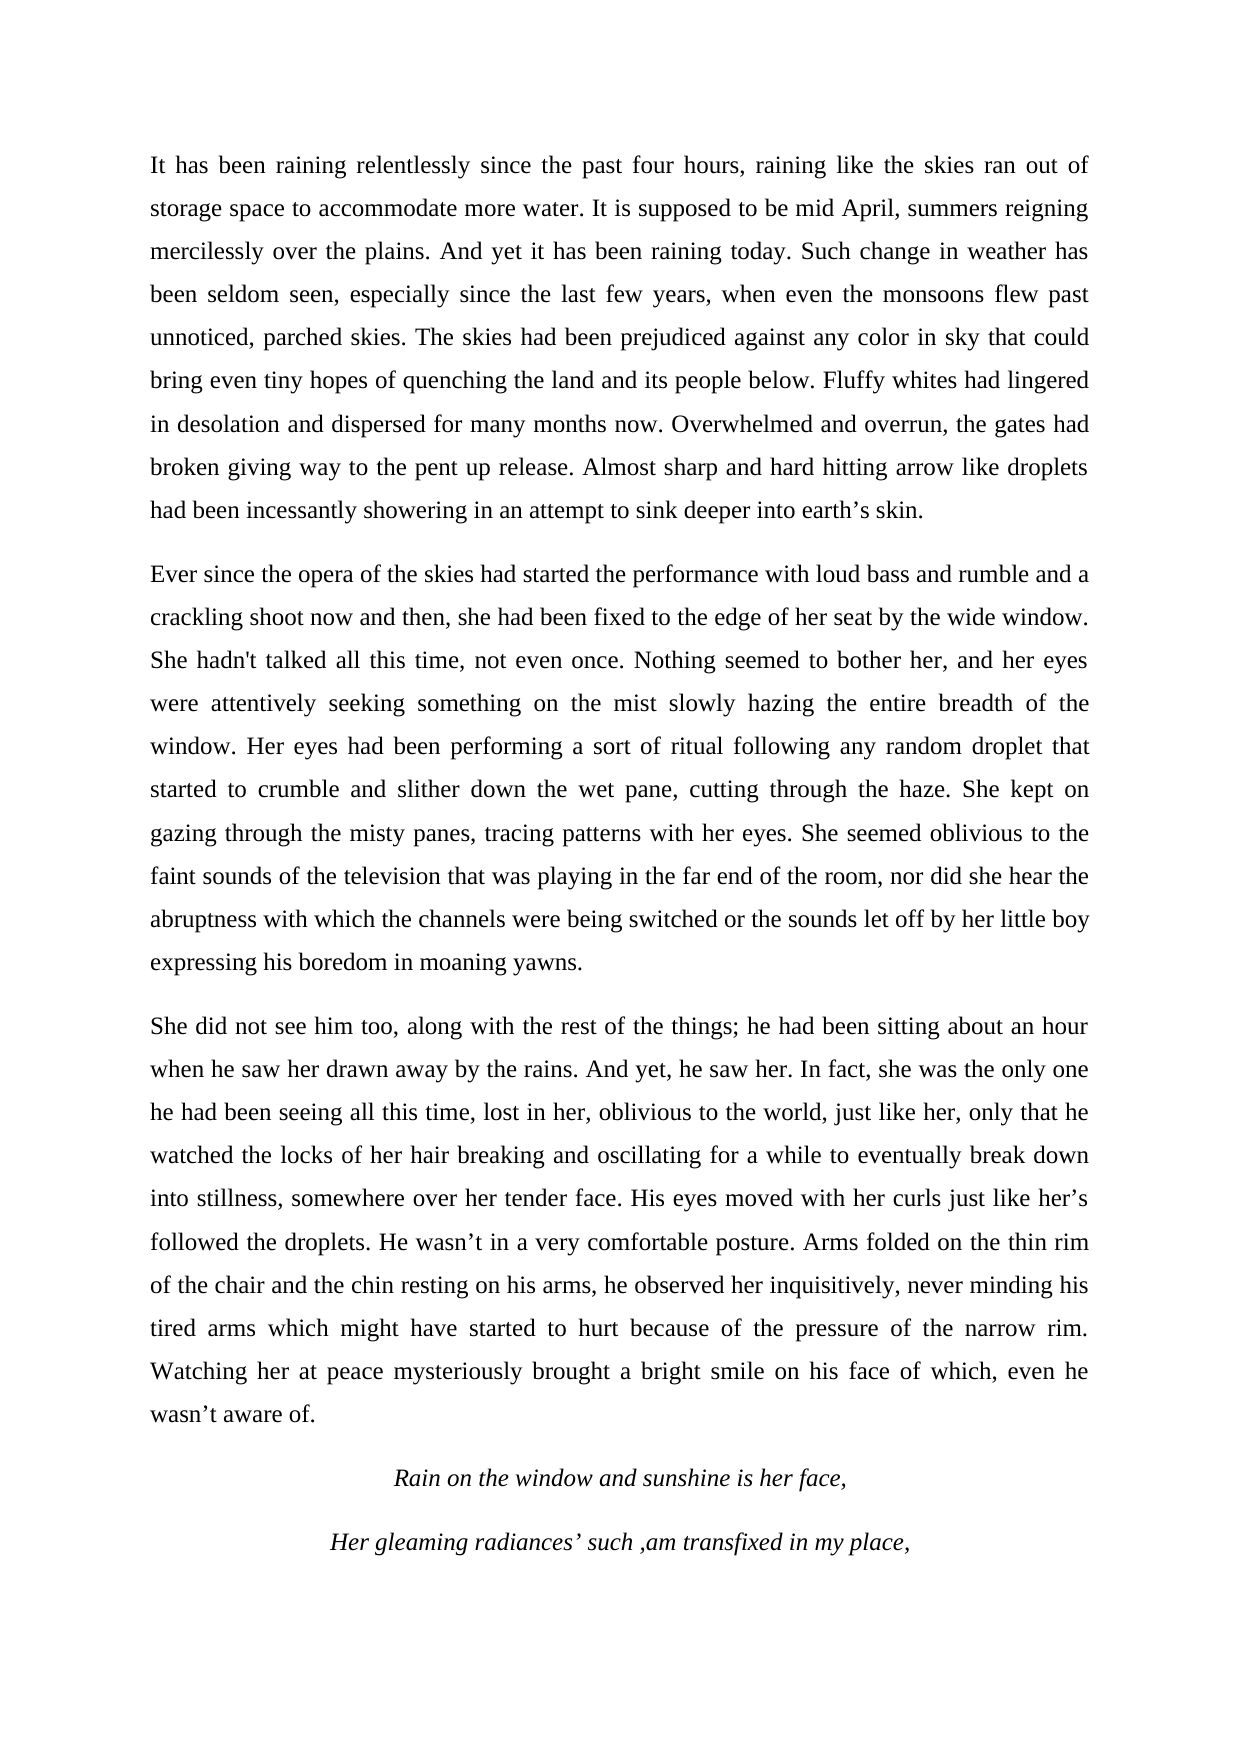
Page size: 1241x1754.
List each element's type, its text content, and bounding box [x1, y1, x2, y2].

text Ever since the opera of the skies had started the performance with loud bass and rumble and a crackling shoot now and then, she had been fixed to the edge of her seat by the wide window. She hadn't talked all this time, not even once. Nothing seemed to bother her, and her eyes were attentively seeking something on the mist slowly hazing the entire breadth of the window. Her eyes had been performing a sort of ritual following any random droplet that started to crumble and slither down the wet pane, cutting through the haze. She kept on gazing through the misty panes, tracing patterns with her eyes. She seemed oblivious to the faint sounds of the television that was playing in the far end of the room, nor did she hear the abruptness with which the channels were being switched or the sounds let off by her little boy expressing his boredom in moaning yawns. [150, 559, 1090, 976]
text She did not see him too, along with the rest of the things; he had been sitting about an hour when he saw her drawn away by the rains. And yet, he saw her. In fact, she was the only one he had been seeing all this time, lost in her, oblivious to the world, just like her, only that he watched the locks of her hair breaking and oscillating for a while to eventually break down into stillness, somewhere over her tender face. His eyes moved with her curls just like her’s followed the droplets. He wasn’t in a very comfortable posture. Arms folded on the thin rim of the chair and the chin resting on his arms, he observed her inquisitively, never minding his tired arms which might have started to hurt because of the pressure of the narrow rim. Watching her at peace mysteriously brought a bright smile on his face of which, even he wasn’t aware of. [150, 1011, 1090, 1428]
text It has been raining relentlessly since the past four hours, raining like the skies ran out of storage space to accommodate more water. It is supposed to be mid April, summers reigning mercilessly over the plains. And yet it has been raining today. Such change in weather has been seldom seen, especially since the last few years, when even the monsoons flew past unnoticed, parched skies. The skies had been prejudiced against any color in sky that could bring even tiny hopes of quenching the land and its people below. Fluffy whites had lingered in desolation and dispersed for many months now. Overwhelmed and overrun, the gates had broken giving way to the pent up release. Almost sharp and hard hitting arrow like droplets had been incessantly showering in an attempt to sink deeper into earth’s skin. [150, 150, 1090, 524]
text Her gleaming radiances’ such ,am transfixed in my place, [150, 1527, 1090, 1556]
text Rain on the window and sunshine is her face, [150, 1463, 1090, 1492]
